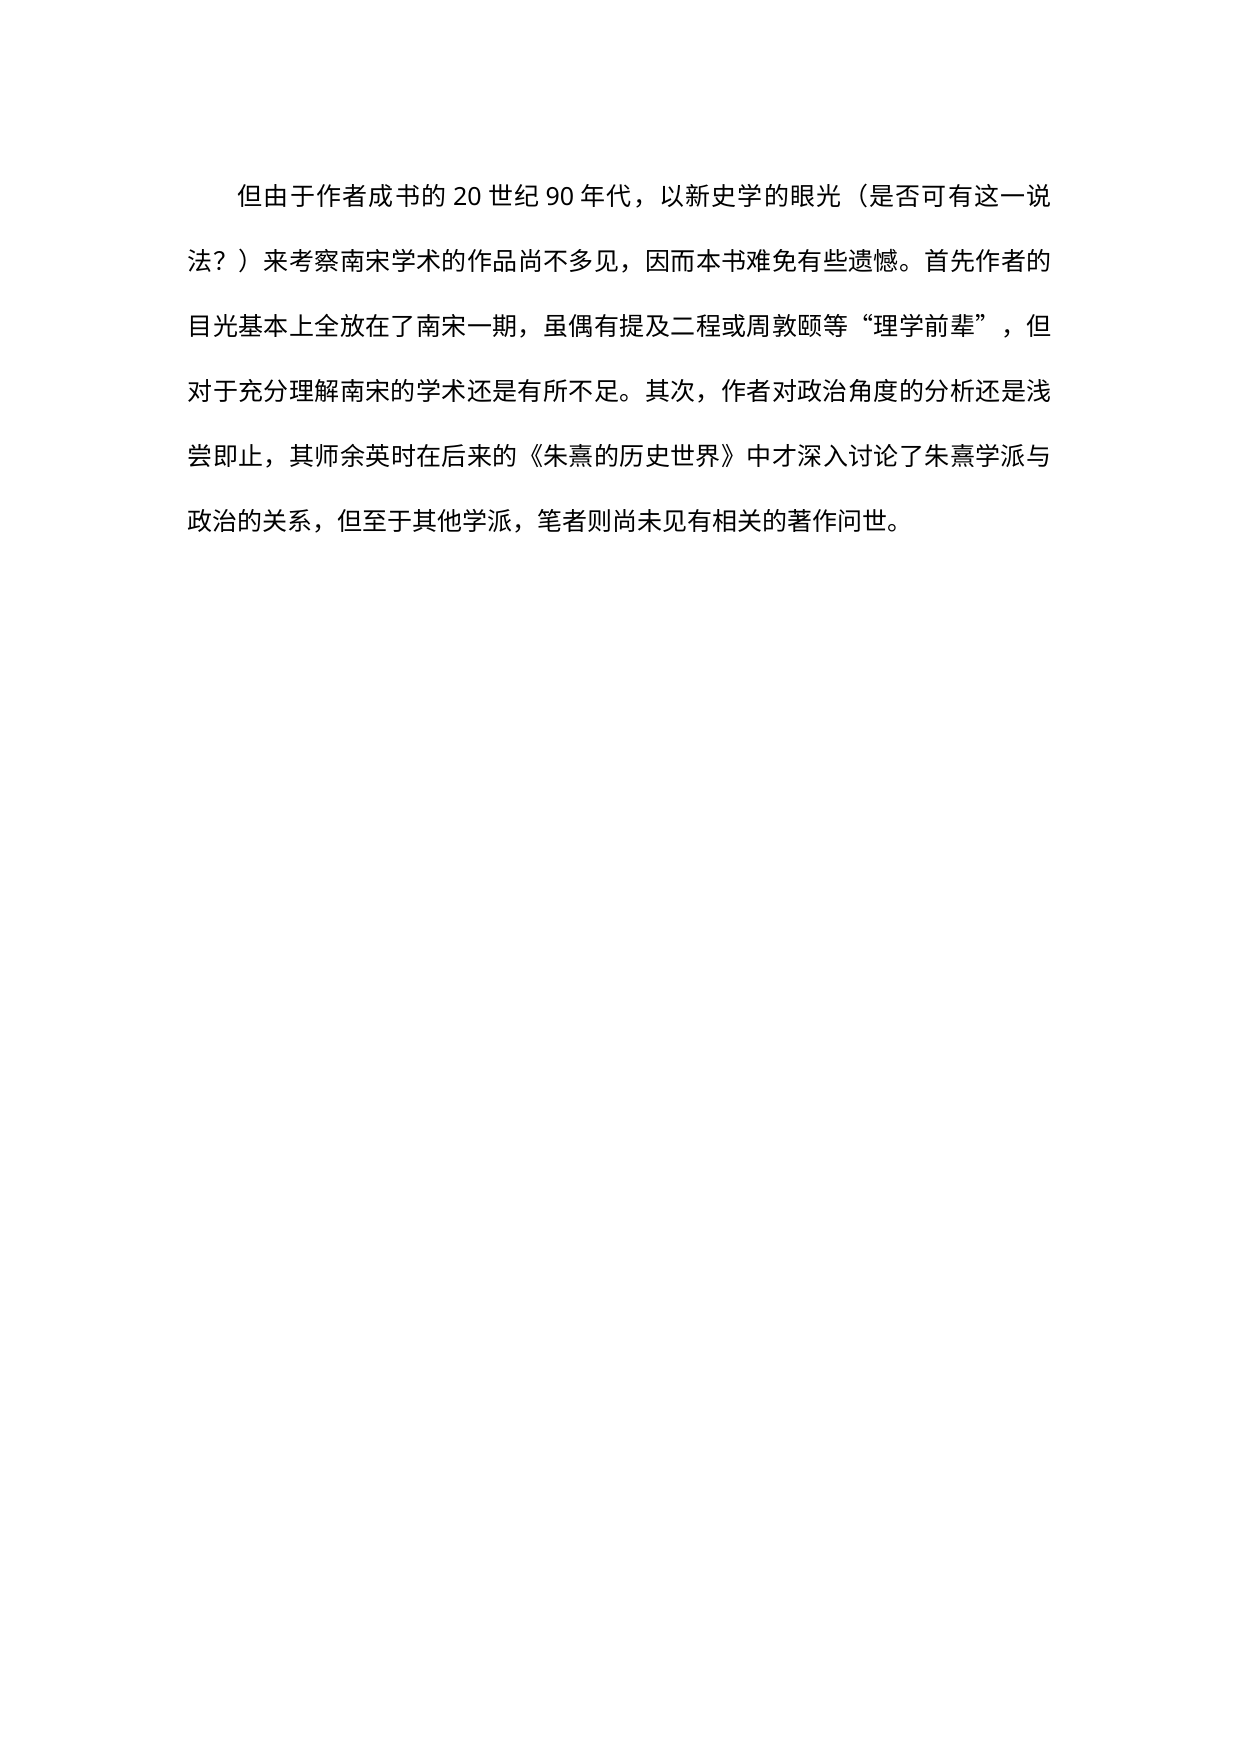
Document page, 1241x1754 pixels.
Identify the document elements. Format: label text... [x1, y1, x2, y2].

text 但由于作者成书的20世纪90年代，以新史学的眼光（是否可有这一说法？）来考察南宋学术的作品尚不多见，因而本书难免有些遗憾。首先作者的目光基本上全放在了南宋一期，虽偶有提及二程或周敦颐等“理学前辈”，但对于充分理解南宋的学术还是有所不足。其次，作者对政治角度的分析还是浅尝即止，其师余英时在后来的《朱熹的历史世界》中才深入讨论了朱熹学派与政治的关系，但至于其他学派，笔者则尚未见有相关的著作问世。 [187, 162, 1053, 552]
